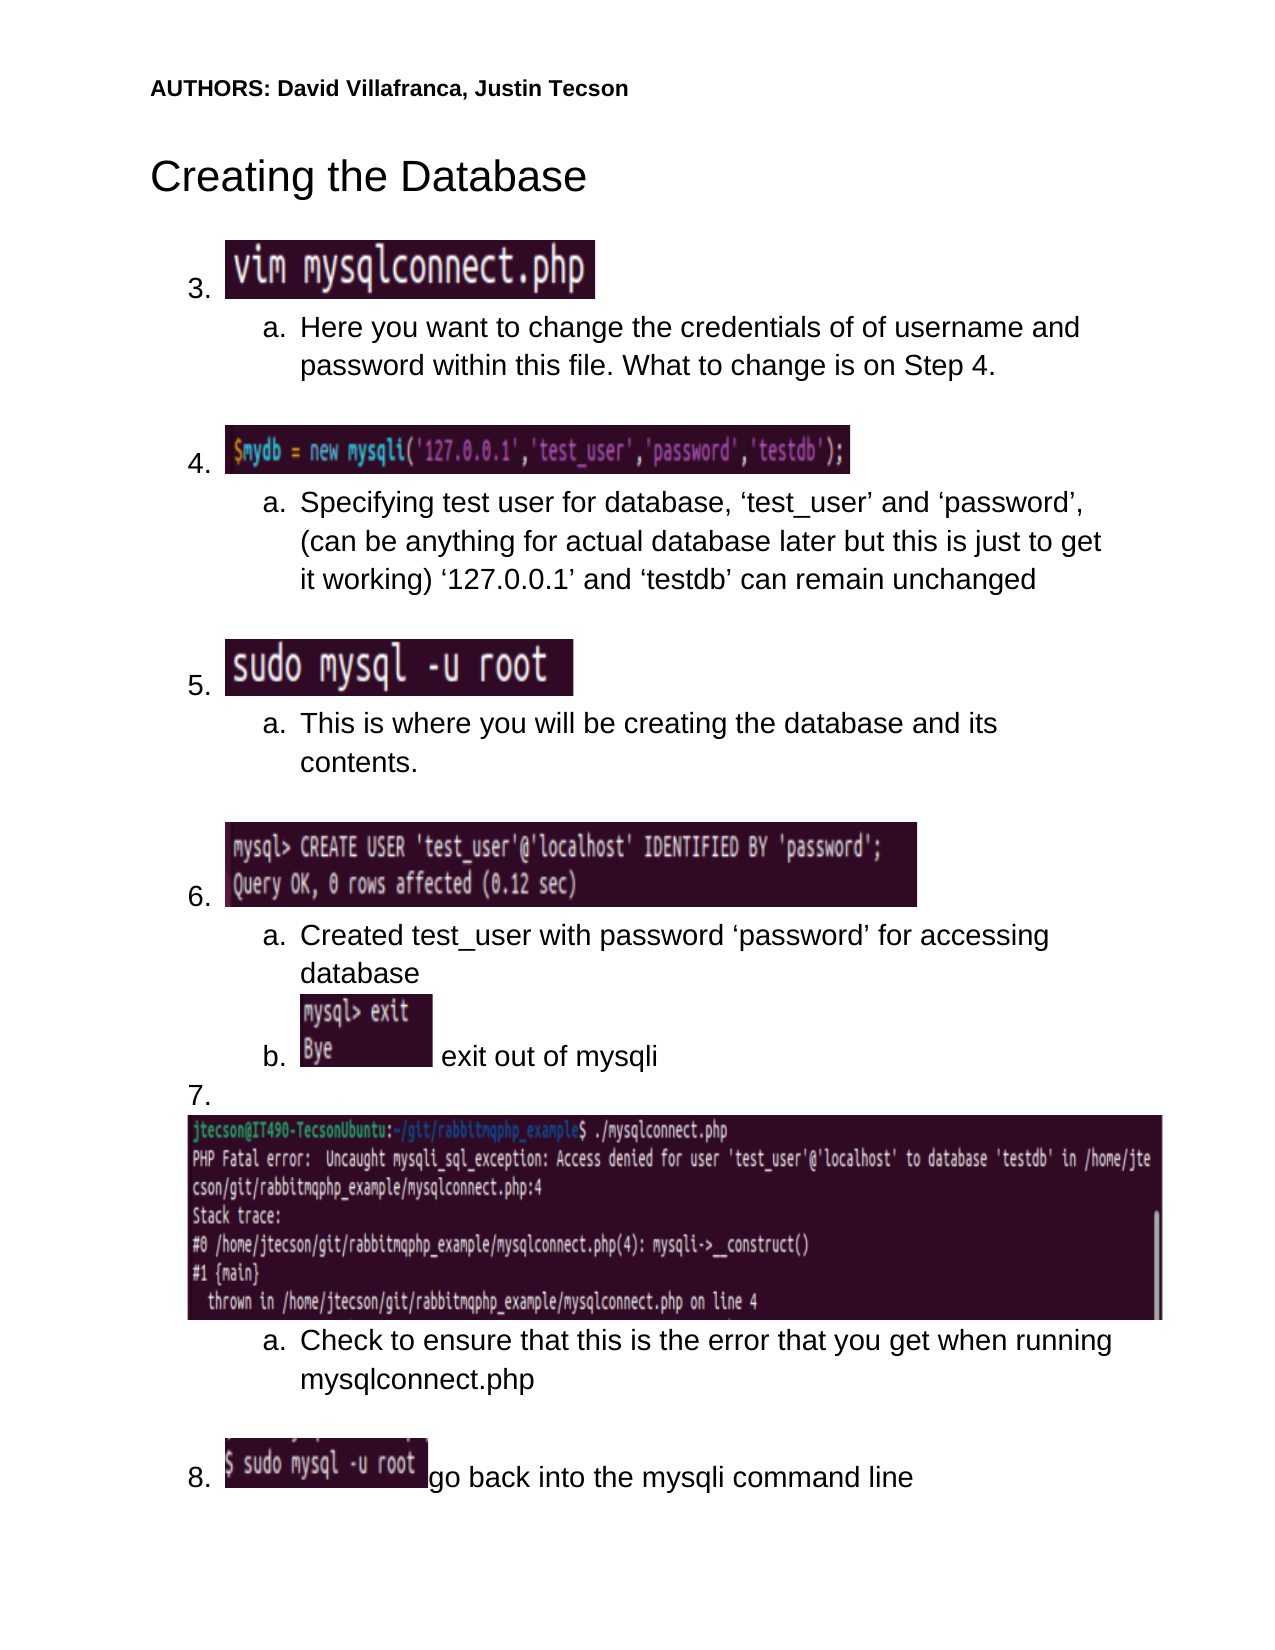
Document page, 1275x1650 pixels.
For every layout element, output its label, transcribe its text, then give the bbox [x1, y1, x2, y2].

list Here you want to change the credentials of of username and password within this file. What to change is on Step 4. [262, 310, 1125, 382]
picture [300, 994, 433, 1067]
list go back into the mysqli command line [429, 1439, 1125, 1493]
text Creating the Database [150, 150, 1125, 200]
picture [225, 240, 596, 299]
picture [225, 425, 851, 474]
picture [225, 822, 918, 907]
list exit out of mysqli [262, 995, 1125, 1073]
list This is where you will be creating the database and its contents. [262, 707, 1125, 779]
list Specifying test user for database, ‘test_user’ and ‘password’, (can be anything for actual database later but this is just to get it working) ‘127.0.0.1’ and ‘testdb’ can remain unchanged [262, 485, 1125, 596]
picture [225, 1438, 429, 1488]
picture [225, 639, 574, 696]
list Created test_user with password ‘password’ for accessing database [262, 918, 1125, 990]
list Check to ensure that this is the error that you get when running mysqlconnect.php [262, 1323, 1125, 1395]
picture [187, 1115, 1163, 1320]
